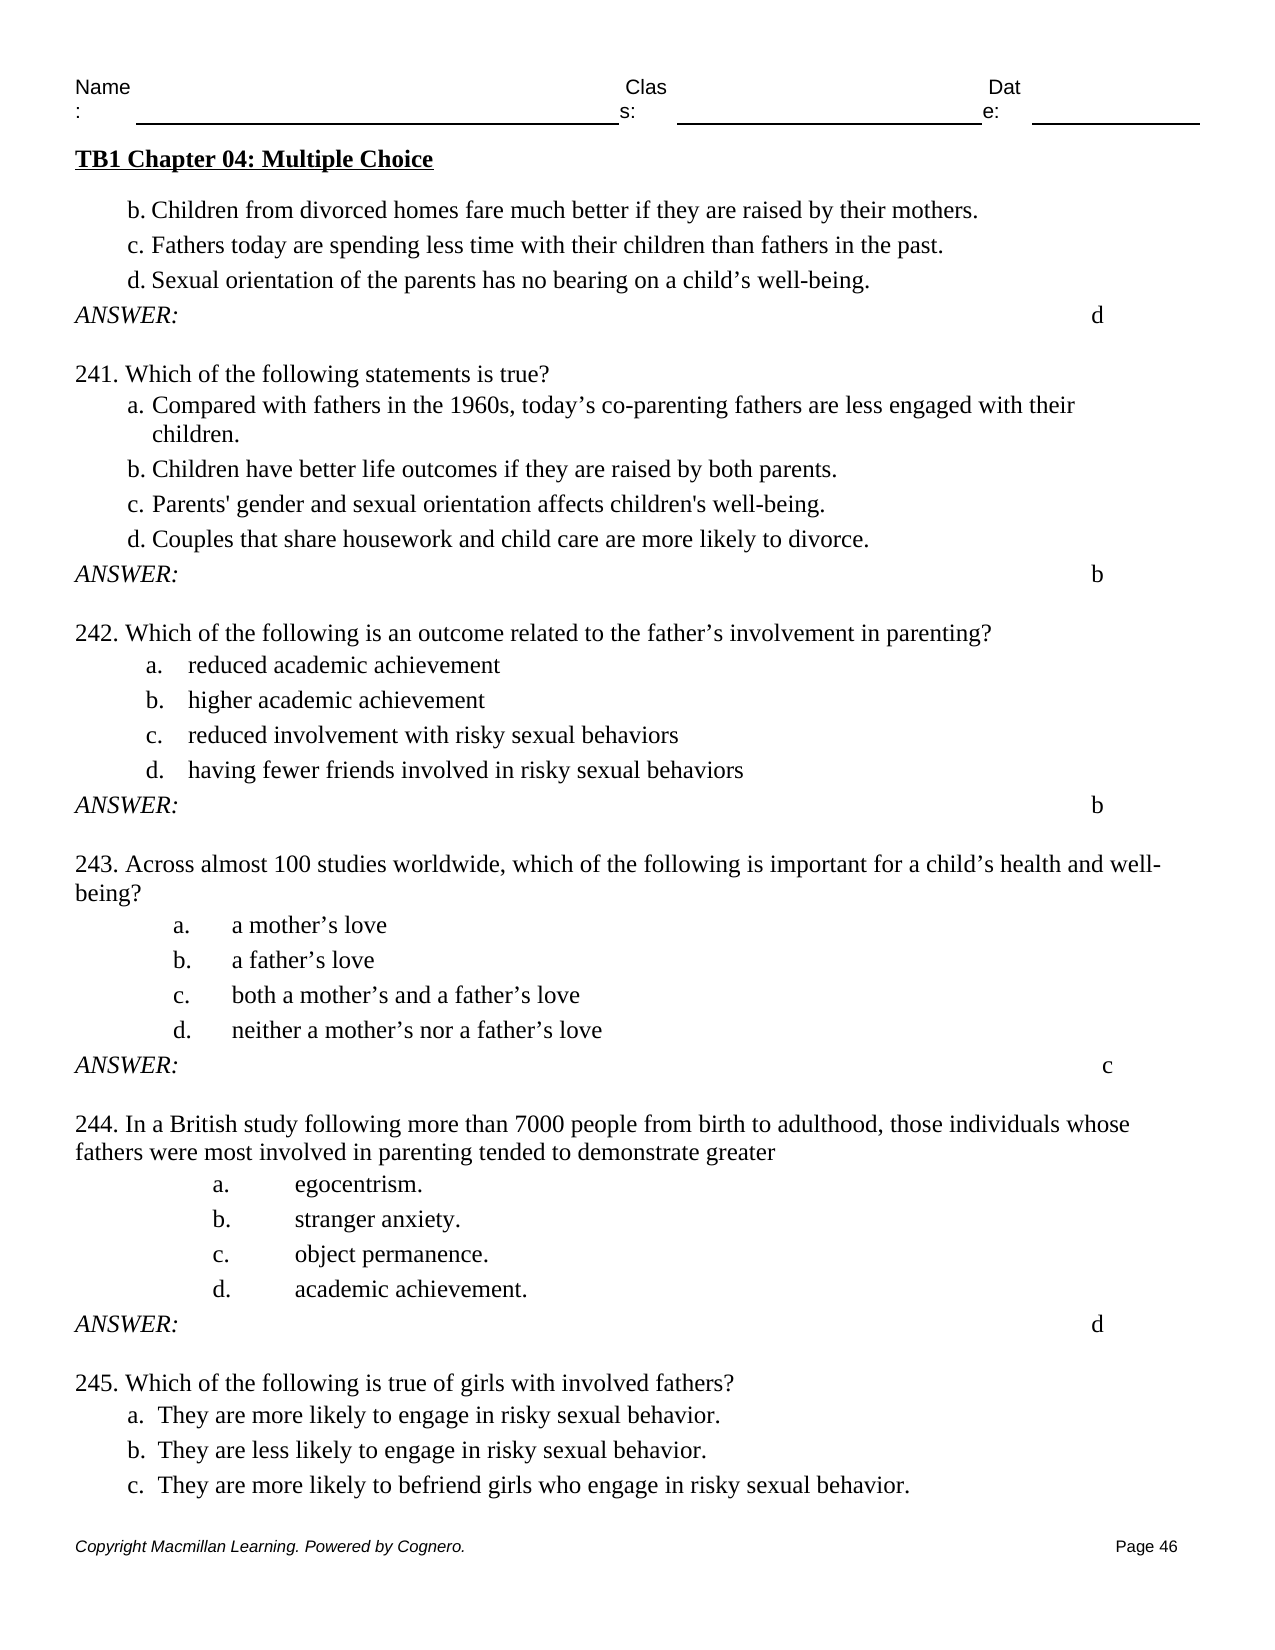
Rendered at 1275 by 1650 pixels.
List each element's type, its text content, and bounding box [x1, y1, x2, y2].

table_header 242. Which of the following is an outcome related to the father’s involvement in parenting? [75, 618, 1200, 822]
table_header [75, 192, 1200, 332]
table_header 243. Across almost 100 studies worldwide, which of the following is important for a child’s health and well-being? [75, 849, 1200, 1082]
table_header 241. Which of the following statements is true? [75, 359, 1200, 591]
table_header 244. In a British study following more than 7000 people from birth to adulthood, those individuals whose fathers were most involved in parenting tended to demonstrate greater [75, 1109, 1200, 1341]
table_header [75, 1368, 1200, 1502]
